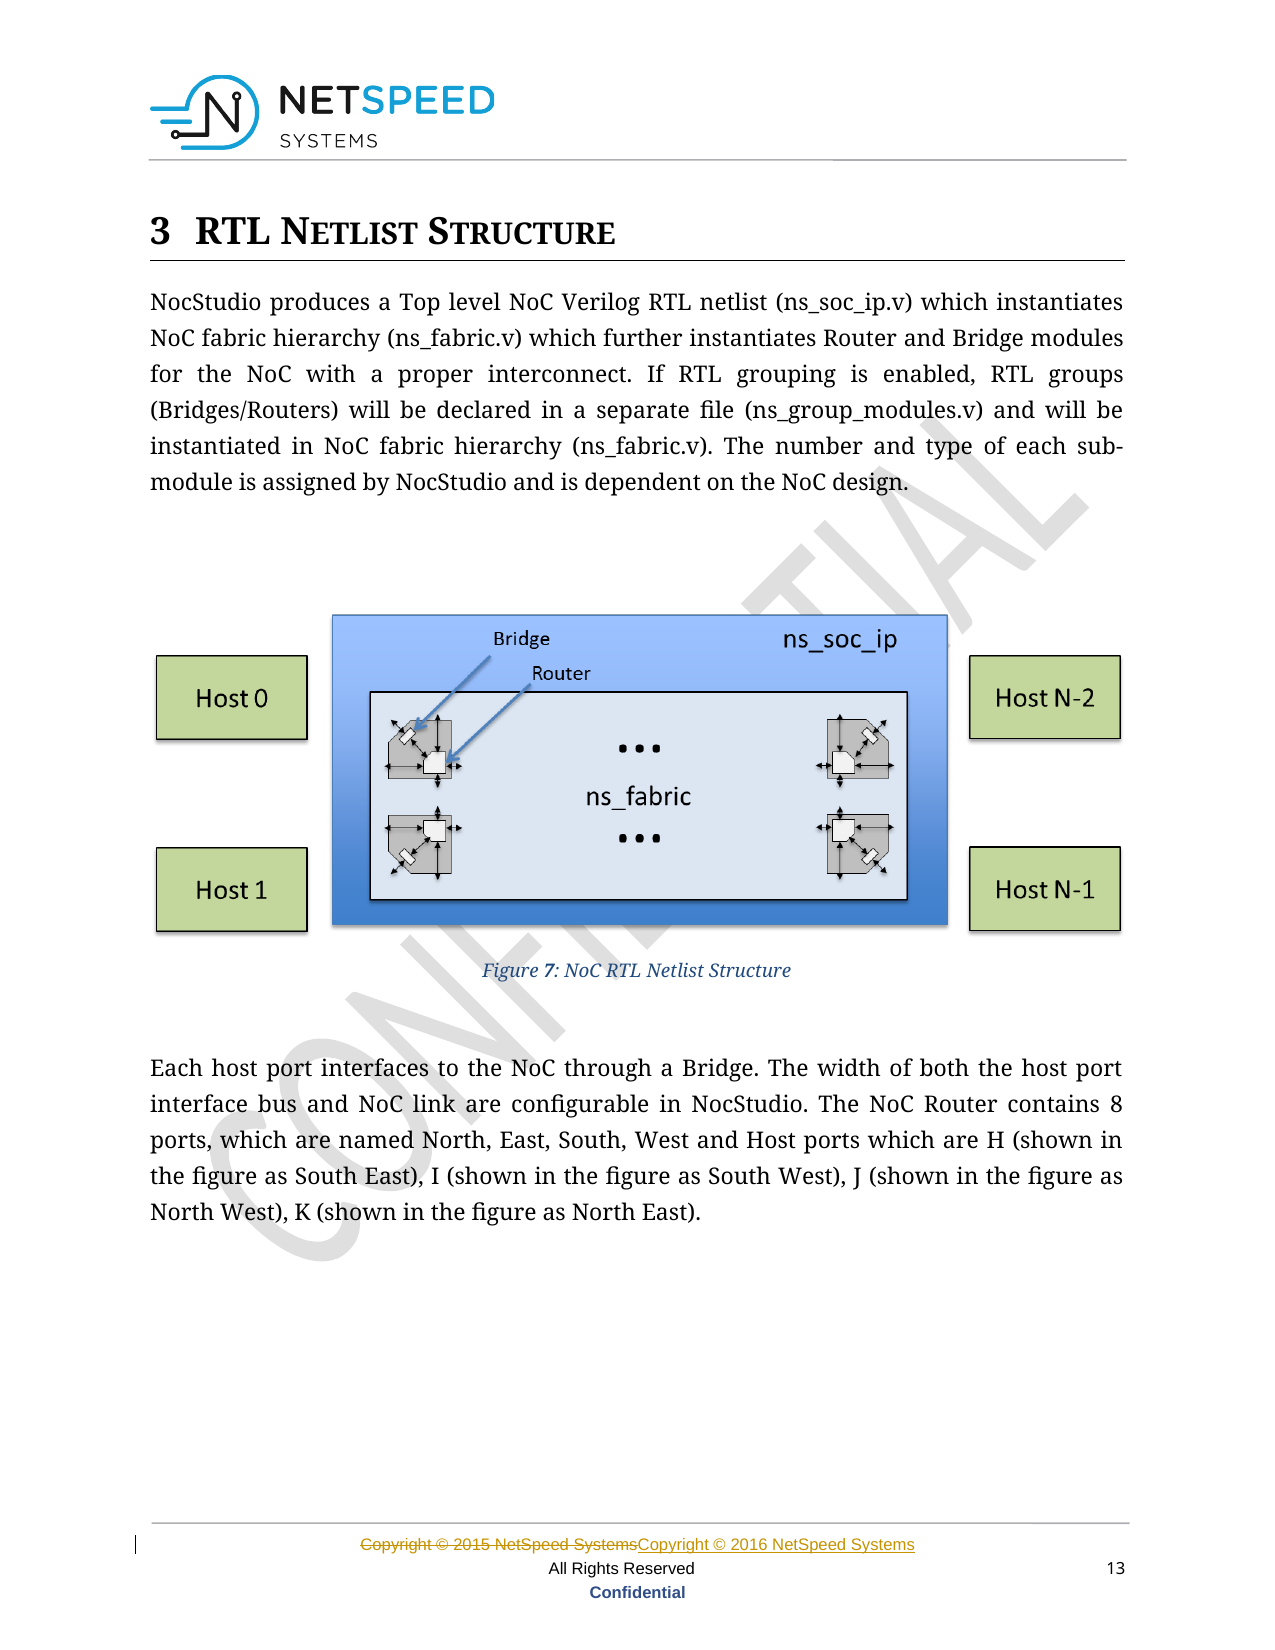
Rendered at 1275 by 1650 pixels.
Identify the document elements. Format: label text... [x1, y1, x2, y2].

text Figure 7: NoC RTL Netlist Structure [150, 957, 1125, 983]
text NocStudio produces a Top level NoC Verilog RTL netlist (ns_soc_ip.v) which instantiates NoC fabric hierarchy (ns_fabric.v) which further instantiates Router and Bridge modules for the NoC with a proper interconnect. If RTL grouping is enabled, RTL groups (Bridges/Routers) will be declared in a separate file (ns_group_modules.v) and will be instantiated in NoC fabric hierarchy (ns_fabric.v). The number and type of each sub-module is assigned by NocStudio and is dependent on the NoC design. [150, 286, 1125, 497]
picture [150, 611, 1125, 940]
text Each host port interfaces to the NoC through a Bridge. The width of both the host port interface bus and NoC link are configurable in NocStudio. The NoC Router contains 8 ports, which are named North, East, South, West and Host ports which are H (shown in the figure as South East), I (shown in the figure as South West), J (shown in the figure as North West), K (shown in the figure as North East). [150, 1052, 1125, 1227]
picture [150, 75, 495, 150]
subtitle RTL Netlist Structure [150, 191, 1125, 260]
